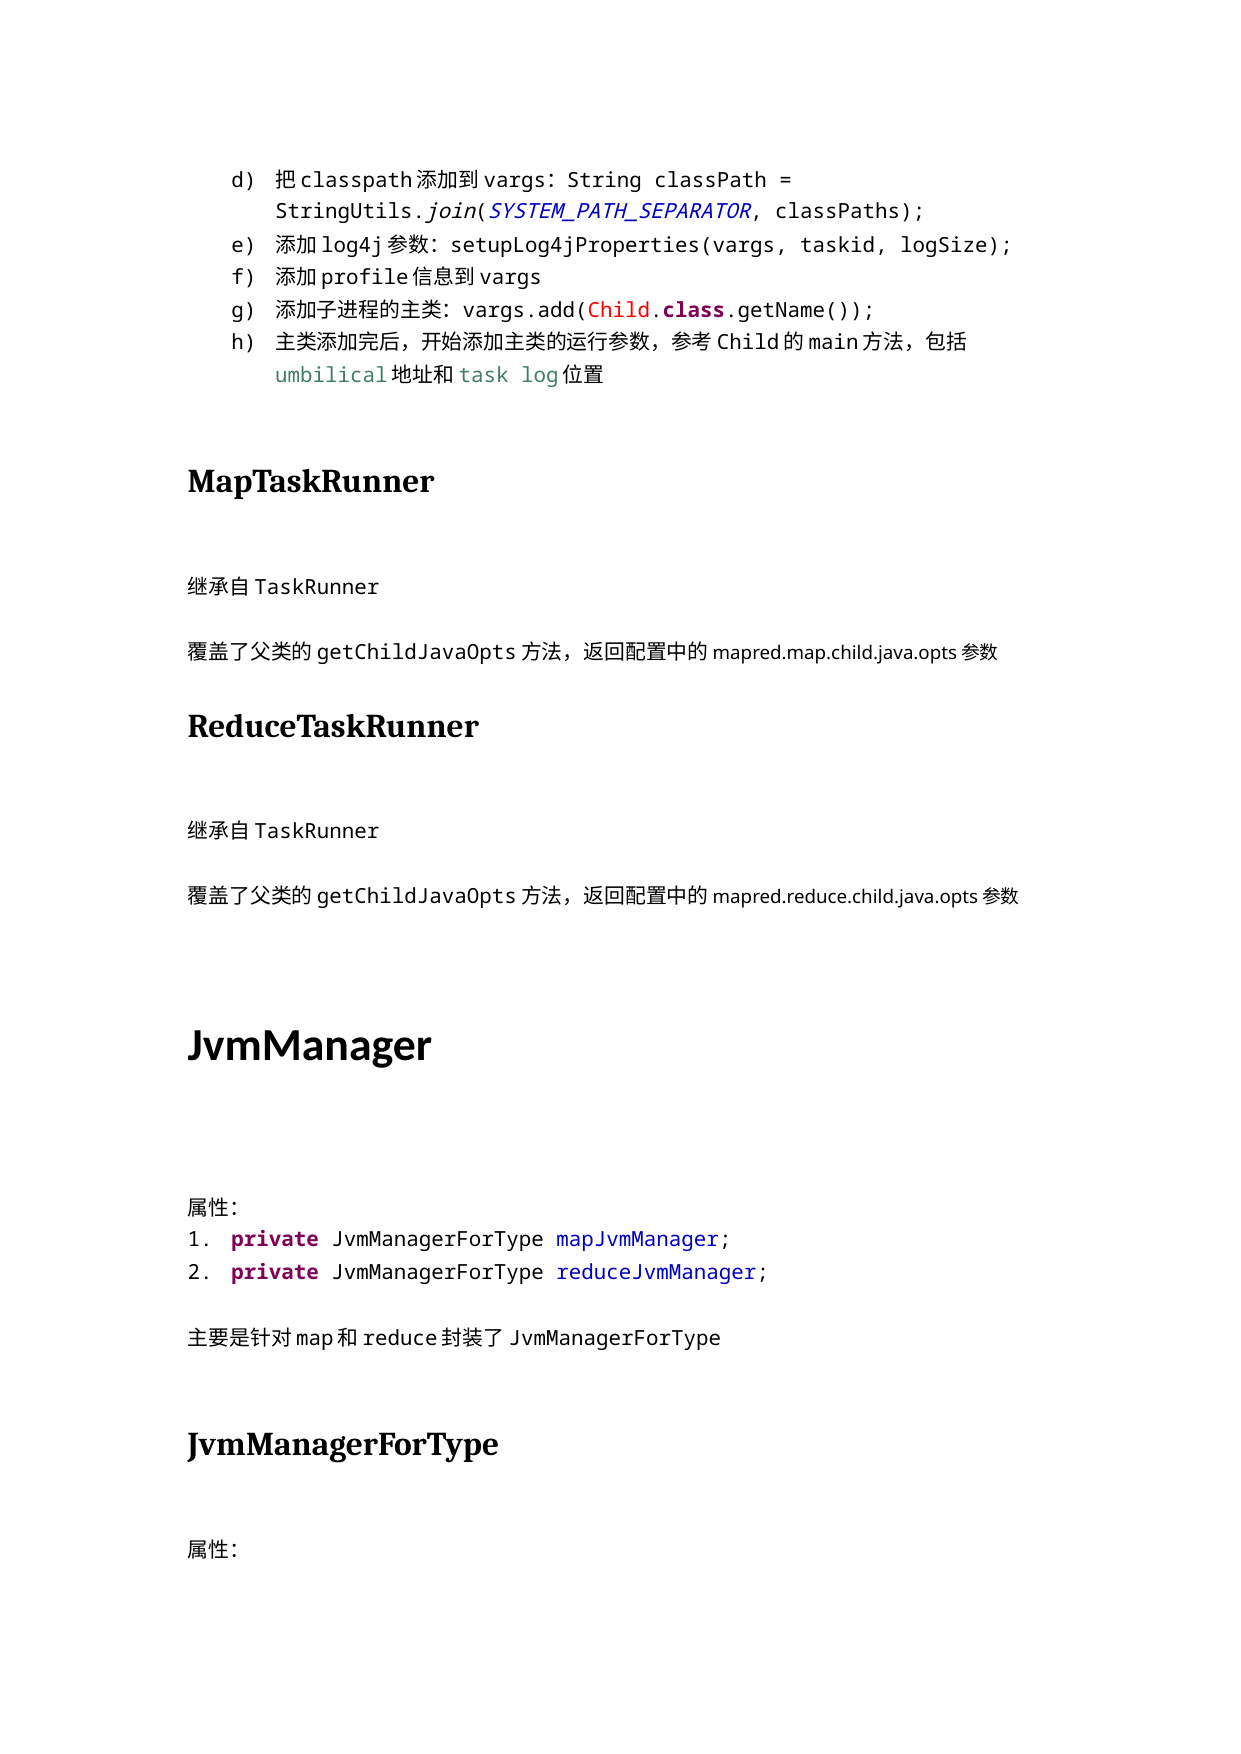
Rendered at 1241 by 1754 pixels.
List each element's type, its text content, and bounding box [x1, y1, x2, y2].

subtitle MapTaskRunner [187, 449, 1053, 514]
list private JvmManagerForType reduceJvmManager; [187, 1255, 1053, 1287]
list 把classpath添加到vargs：String classPath = StringUtils.join(SYSTEM_PATH_SEPARATOR, classPaths); [231, 162, 1053, 227]
list 添加子进程的主类：vargs.add(Child.class.getName()); [231, 292, 1053, 324]
text 主要是针对map和reduce封装了JvmManagerForType [187, 1320, 1053, 1352]
text 覆盖了父类的getChildJavaOpts方法，返回配置中的mapred.reduce.child.java.opts参数 [187, 879, 1053, 911]
list 添加log4j参数：setupLog4jProperties(vargs, taskid, logSize); [231, 227, 1053, 259]
text 属性： [187, 1190, 1053, 1222]
list 主类添加完后，开始添加主类的运行参数，参考Child的main方法，包括umbilical地址和task log位置 [231, 324, 1053, 389]
text 属性： [187, 1532, 1053, 1564]
subtitle ReduceTaskRunner [187, 694, 1053, 759]
text 继承自TaskRunner [187, 814, 1053, 846]
text 继承自TaskRunner [187, 569, 1053, 602]
text 覆盖了父类的getChildJavaOpts方法，返回配置中的mapred.map.child.java.opts参数 [187, 634, 1053, 667]
subtitle JvmManagerForType [187, 1412, 1053, 1477]
list 添加profile信息到vargs [231, 259, 1053, 292]
list private JvmManagerForType mapJvmManager; [187, 1222, 1053, 1255]
subtitle JvmManager [187, 1012, 1053, 1077]
